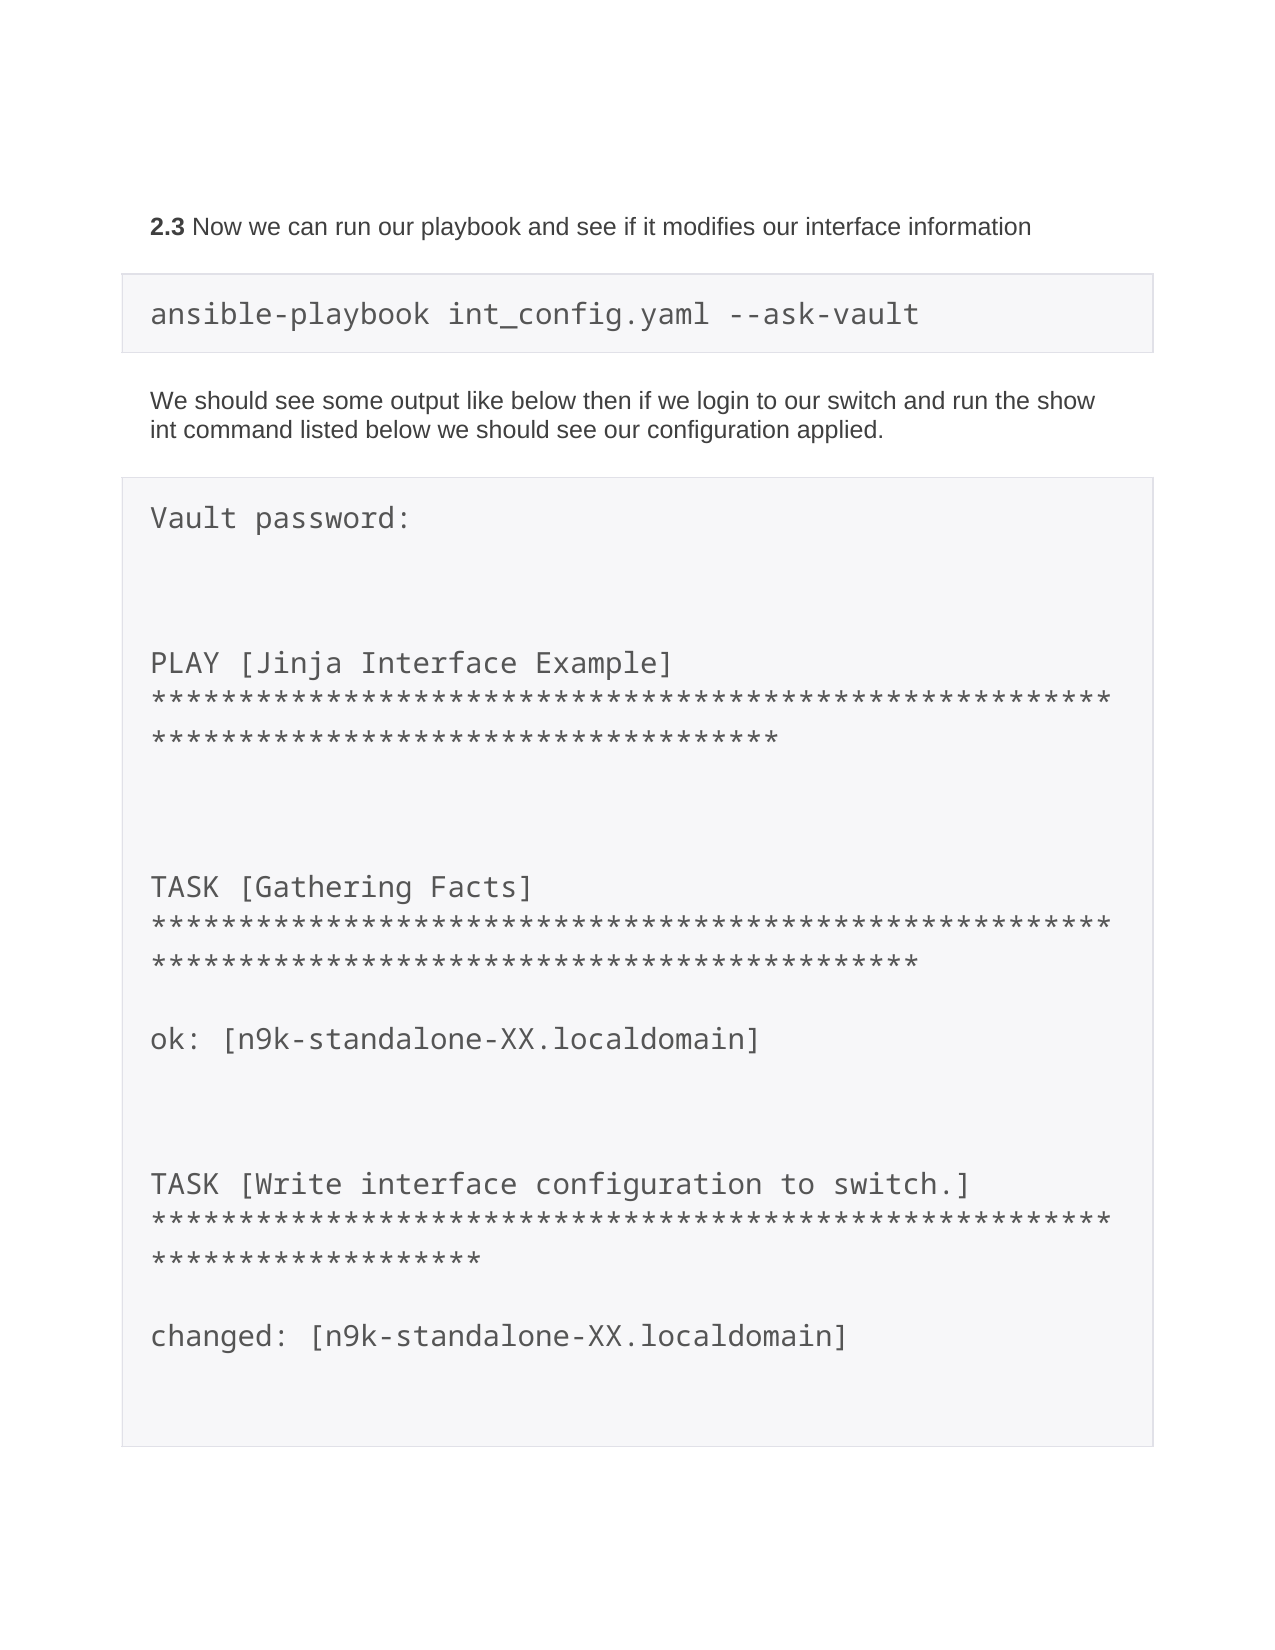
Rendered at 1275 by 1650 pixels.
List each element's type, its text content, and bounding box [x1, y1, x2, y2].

text We should see some output like below then if we login to our switch and run the show int command listed below we should see our configuration applied. [150, 386, 1125, 444]
text changed: [n9k-standalone-XX.localdomain] [123, 1295, 1152, 1355]
text TASK [Write interface configuration to switch.] ************************************************************************** [123, 1143, 1152, 1282]
text PLAY [Jinja Interface Example] ******************************************************************************************* [123, 622, 1152, 761]
text TASK [Gathering Facts] *************************************************************************************************** [123, 846, 1152, 985]
text ansible-playbook int_config.yaml --ask-vault [123, 275, 1152, 352]
text 2.3 Now we can run our playbook and see if it modifies our interface information [150, 212, 1125, 240]
text Vault password: [123, 478, 1152, 537]
text ok: [n9k-standalone-XX.localdomain] [123, 998, 1152, 1058]
